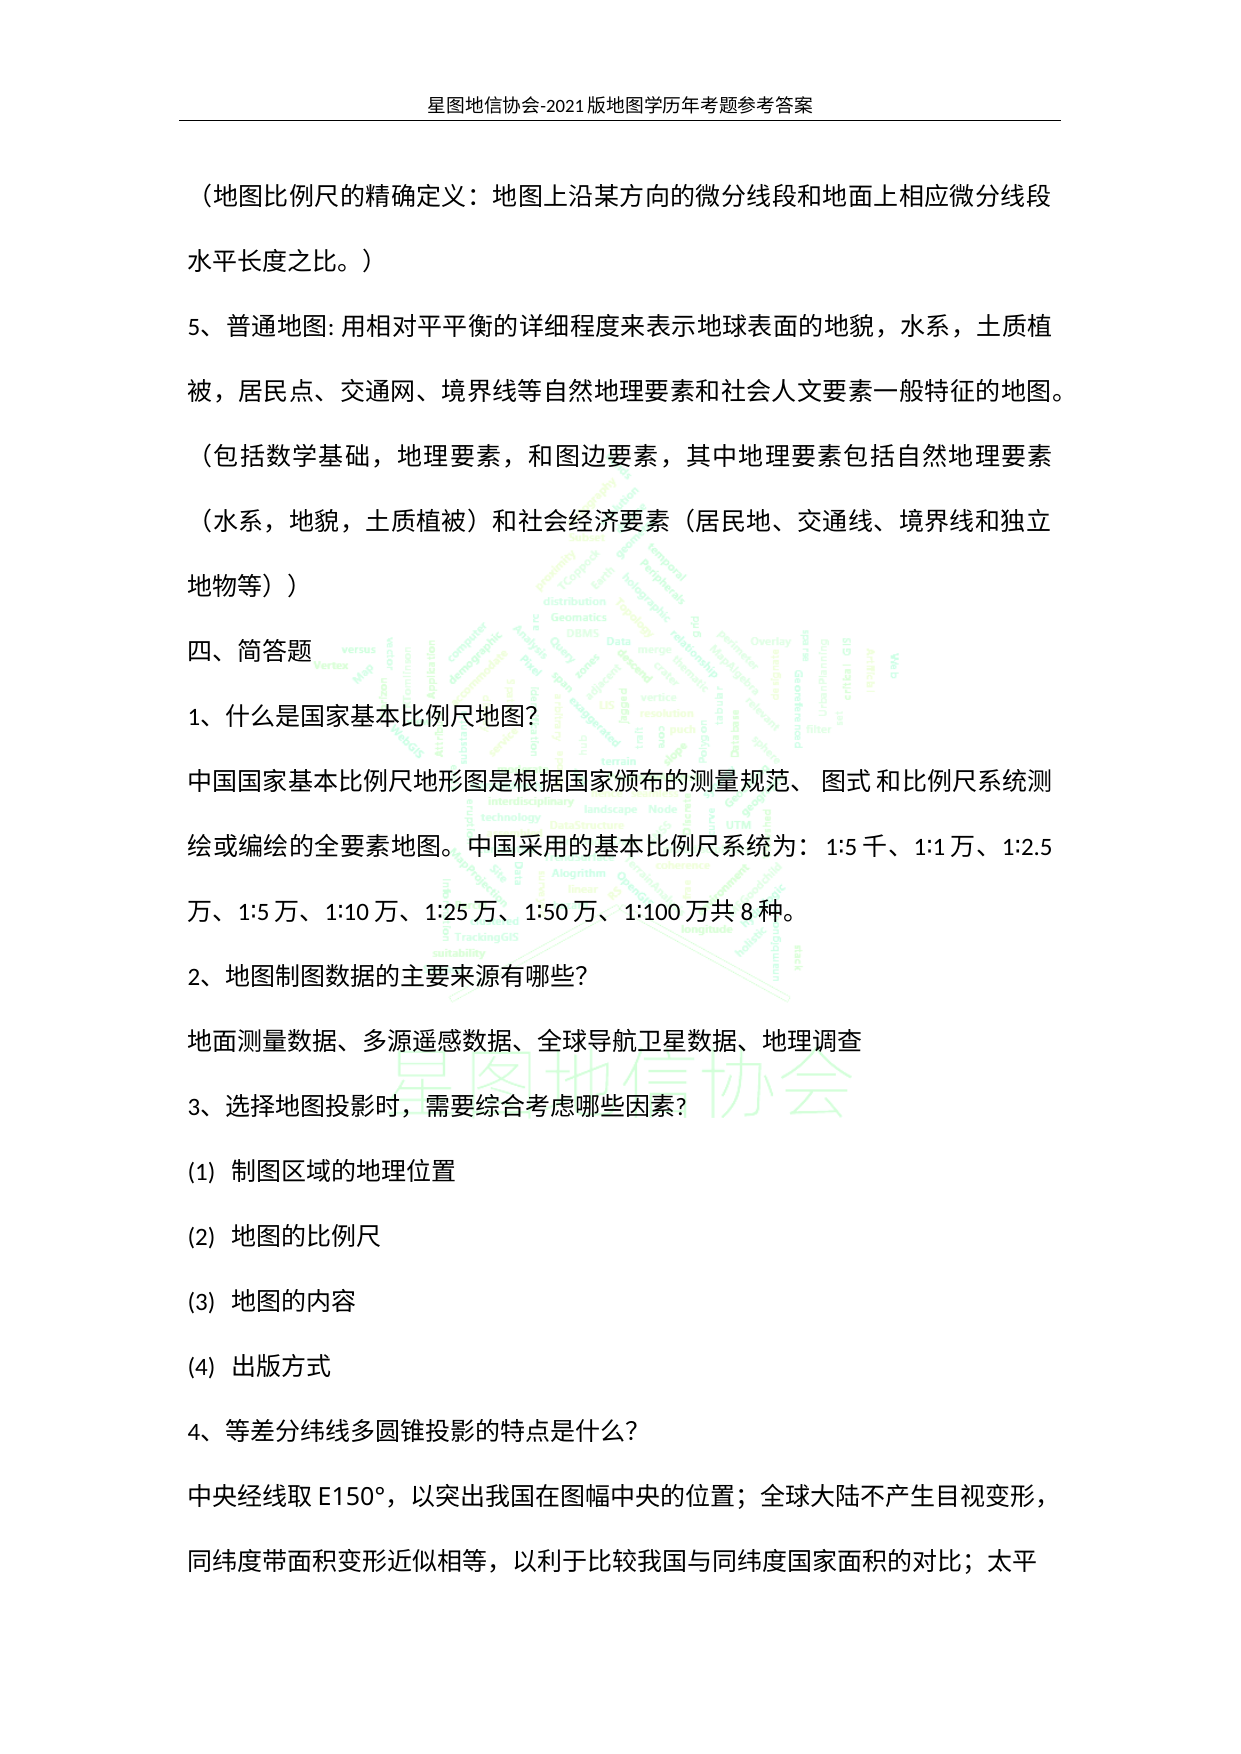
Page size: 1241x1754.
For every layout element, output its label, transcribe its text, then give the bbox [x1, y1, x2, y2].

text 中国国家基本比例尺地形图是根据国家颁布的测量规范、 图式 和比例尺系统测绘或编绘的全要素地图。中国采用的基本比例尺系统为：1∶5千、1∶1万、1∶2.5万、1∶5万、1∶10万、1∶25万、1∶50万、1∶100万共8种。 [187, 747, 1053, 942]
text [187, 162, 1053, 292]
text 2、地图制图数据的主要来源有哪些？ [187, 942, 1053, 1007]
text 1、什么是国家基本比例尺地图？ [187, 682, 1053, 747]
text 3、选择地图投影时，需要综合考虑哪些因素? [187, 1072, 1053, 1137]
list 地图的比例尺 [187, 1202, 1053, 1267]
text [187, 1462, 1053, 1592]
text 4、等差分纬线多圆锥投影的特点是什么？ [187, 1397, 1053, 1462]
list 制图区域的地理位置 [187, 1137, 1053, 1202]
text 地面测量数据、多源遥感数据、全球导航卫星数据、地理调查 [187, 1007, 1053, 1072]
text 四、简答题 [187, 617, 1053, 682]
text 5、普通地图: 用相对平平衡的详细程度来表示地球表面的地貌，水系，土质植被，居民点、交通网、境界线等自然地理要素和社会人文要素一般特征的地图。（包括数学基础，地理要素，和图边要素，其中地理要素包括自然地理要素（水系，地貌，土质植被）和社会经济要素（居民地、交通线、境界线和独立地物等）） [187, 292, 1053, 617]
list 出版方式 [187, 1332, 1053, 1397]
list 地图的内容 [187, 1267, 1053, 1332]
